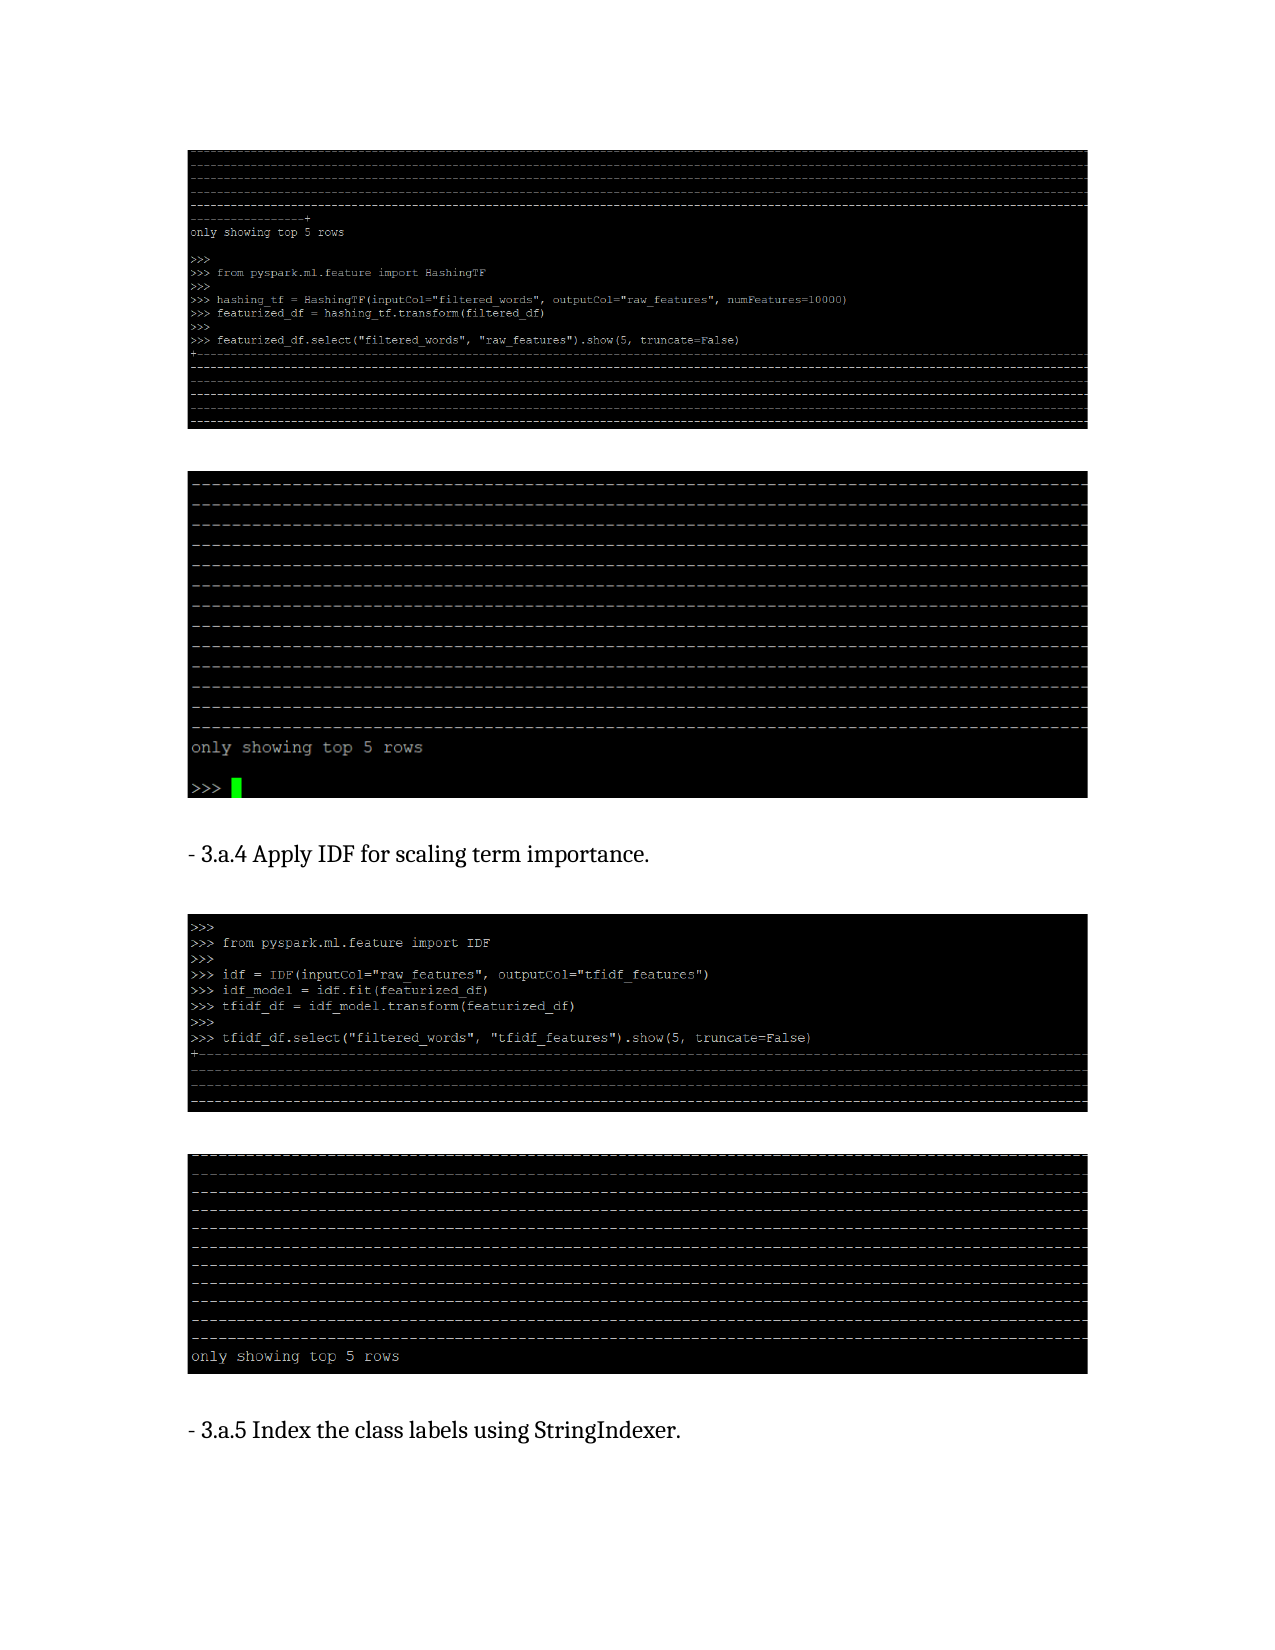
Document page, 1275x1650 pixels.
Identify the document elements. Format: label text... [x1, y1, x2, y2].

text - 3.a.4 Apply IDF for scaling term importance. [187, 840, 1087, 869]
text - 3.a.5 Index the class labels using StringIndexer. [187, 1416, 1087, 1445]
picture [187, 914, 1088, 1112]
picture [187, 471, 1088, 798]
picture [187, 1154, 1088, 1374]
picture [187, 150, 1088, 429]
